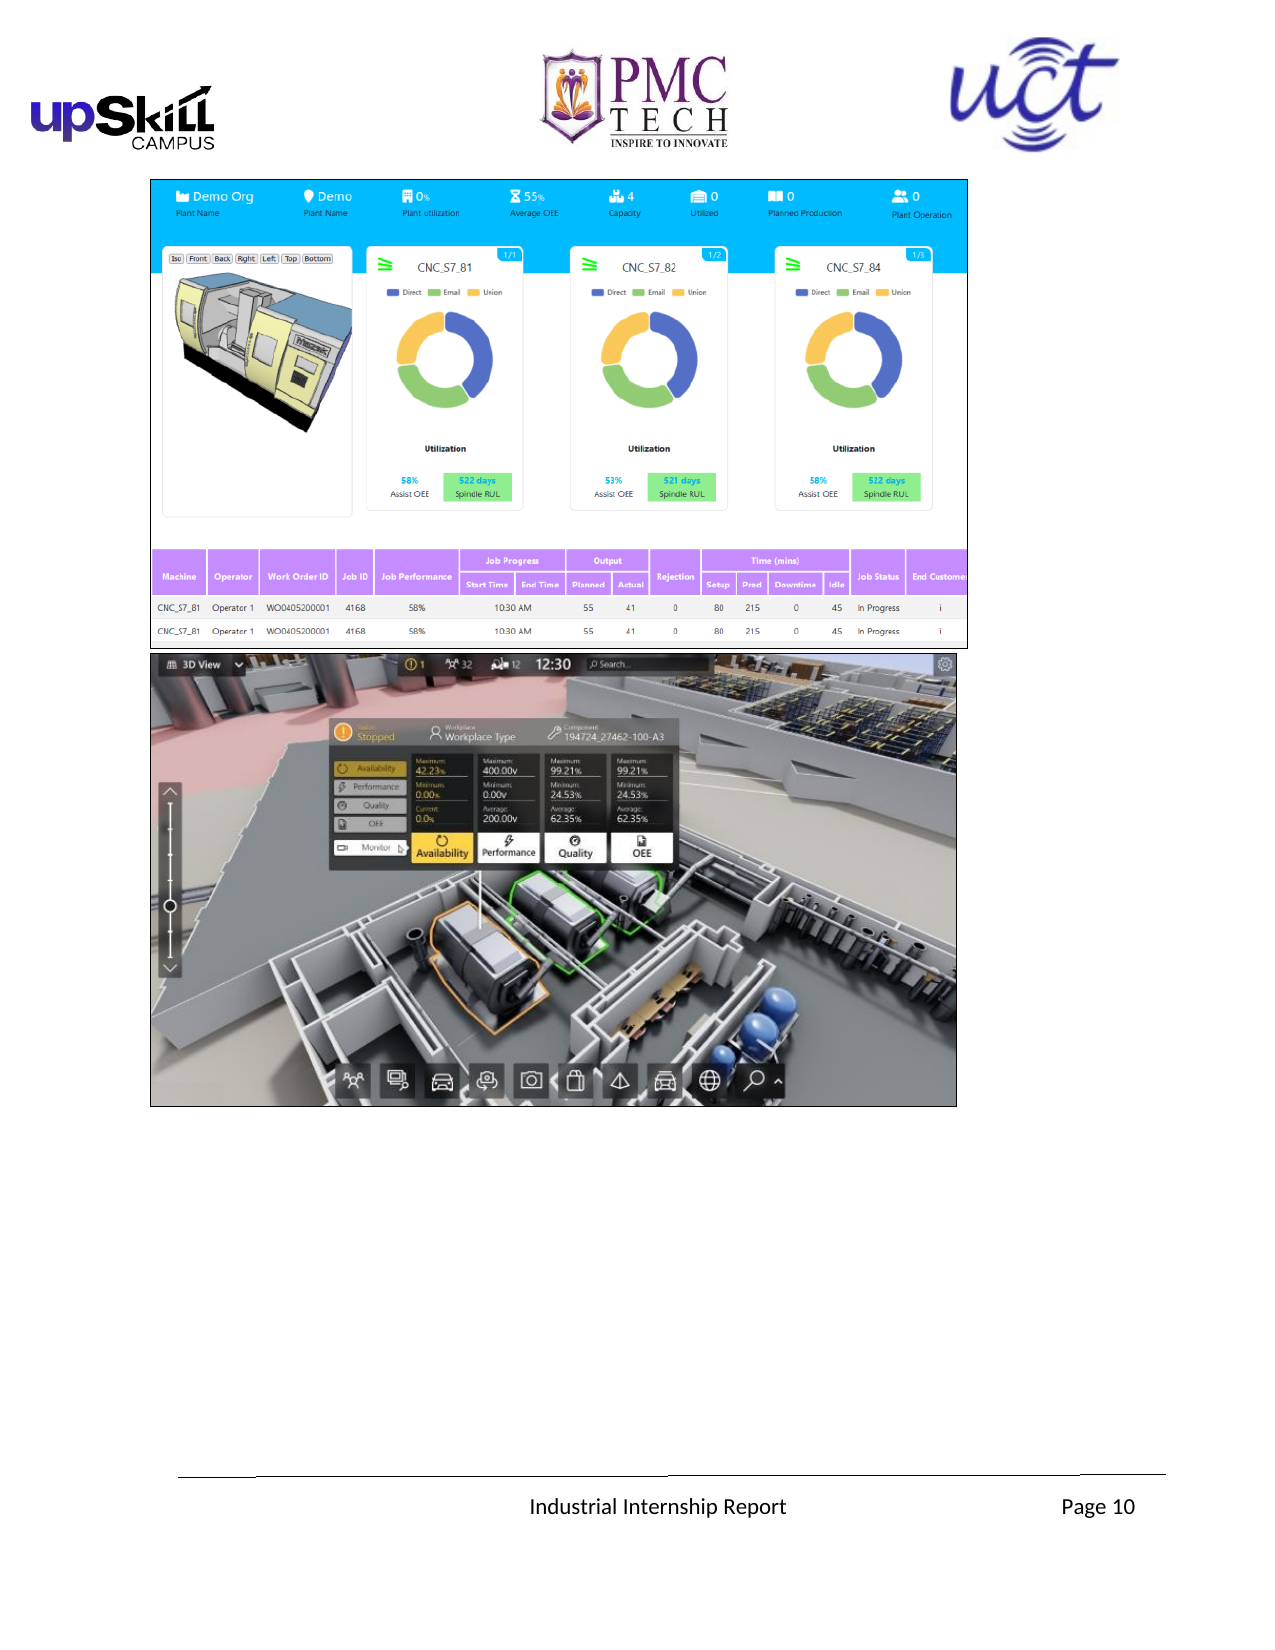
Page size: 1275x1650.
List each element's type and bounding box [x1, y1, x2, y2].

picture [950, 37, 1120, 154]
picture [403, 190, 412, 202]
picture [31, 85, 215, 150]
picture [305, 190, 313, 202]
picture [536, 43, 735, 153]
picture [177, 191, 189, 201]
picture [691, 191, 706, 202]
picture [151, 654, 956, 1106]
picture [151, 247, 967, 648]
picture [893, 191, 908, 202]
picture [769, 191, 782, 201]
picture [610, 191, 624, 202]
picture [511, 190, 520, 202]
